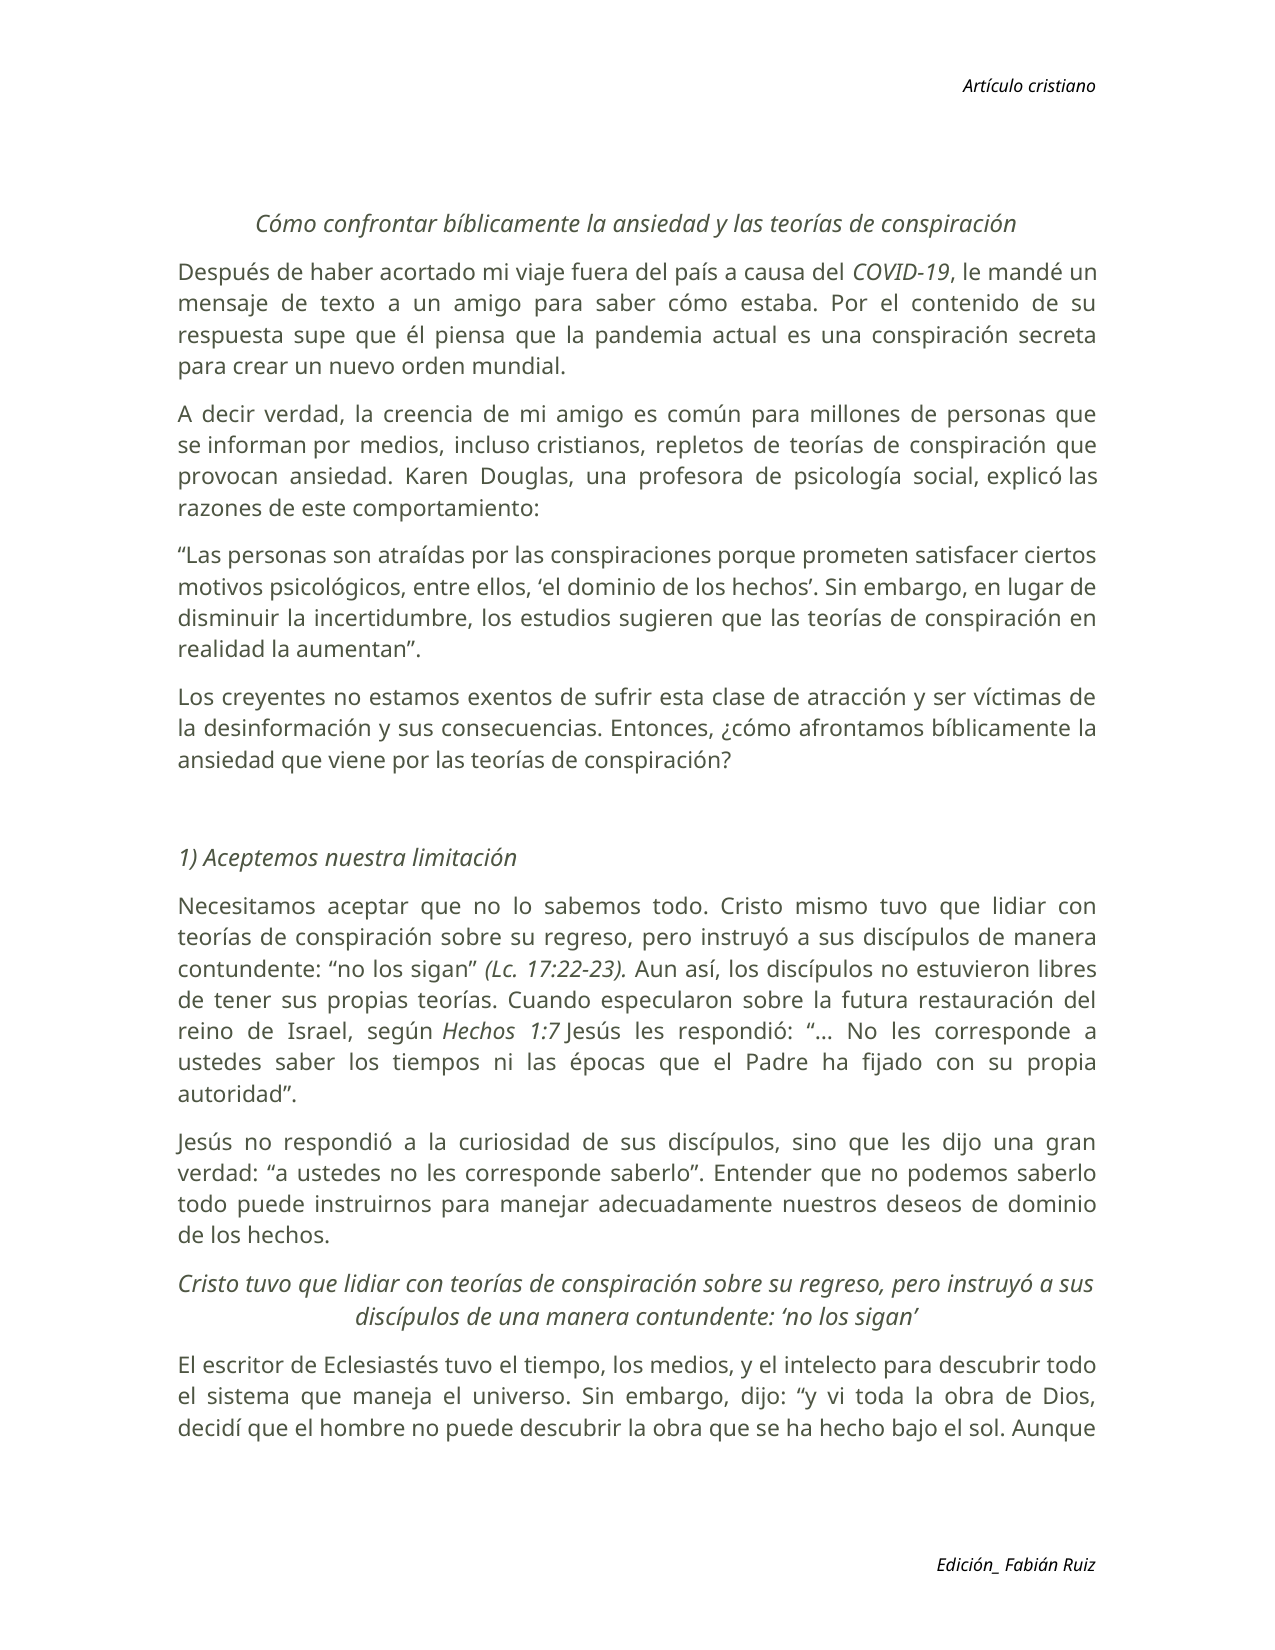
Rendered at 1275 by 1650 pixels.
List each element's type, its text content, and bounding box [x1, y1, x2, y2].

text Los creyentes no estamos exentos de sufrir esta clase de atracción y ser víctimas de la desinformación y sus consecuencias. Entonces, ¿cómo afrontamos bíblicamente la ansiedad que viene por las teorías de conspiración? [177, 681, 1098, 775]
text A decir verdad, la creencia de mi amigo es común para millones de personas que se informan por medios, incluso cristianos, repletos de teorías de conspiración que provocan ansiedad. Karen Douglas, una profesora de psicología social, explicó las razones de este comportamiento: [177, 398, 1098, 523]
text Después de haber acortado mi viaje fuera del país a causa del COVID-19, le mandé un mensaje de texto a un amigo para saber cómo estaba. Por el contenido de su respuesta supe que él piensa que la pandemia actual es una conspiración secreta para crear un nuevo orden mundial. [177, 256, 1098, 381]
text “Las personas son atraídas por las conspiraciones porque prometen satisfacer ciertos motivos psicológicos, entre ellos, ‘el dominio de los hechos’. Sin embargo, en lugar de disminuir la incertidumbre, los estudios sugieren que las teorías de conspiración en realidad la aumentan”. [177, 539, 1098, 664]
text Jesús no respondió a la curiosidad de sus discípulos, sino que les dijo una gran verdad: “a ustedes no les corresponde saberlo”. Entender que no podemos saberlo todo puede instruirnos para manejar adecuadamente nuestros deseos de dominio de los hechos. [177, 1125, 1098, 1250]
text Cristo tuvo que lidiar con teorías de conspiración sobre su regreso, pero instruyó a sus discípulos de una manera contundente: ‘no los sigan’ [177, 1267, 1098, 1332]
text Cómo confrontar bíblicamente la ansiedad y las teorías de conspiración [177, 207, 1098, 239]
text 1) Aceptemos nuestra limitación [177, 841, 1098, 873]
text Necesitamos aceptar que no lo sabemos todo. Cristo mismo tuvo que lidiar con teorías de conspiración sobre su regreso, pero instruyó a sus discípulos de manera contundente: “no los sigan” (Lc. 17:22-23). Aun así, los discípulos no estuvieron libres de tener sus propias teorías. Cuando especularon sobre la futura restauración del reino de Israel, según Hechos 1:7 Jesús les respondió: “… No les corresponde a ustedes saber los tiempos ni las épocas que el Padre ha fijado con su propia autoridad”. [177, 890, 1098, 1109]
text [177, 1349, 1098, 1443]
